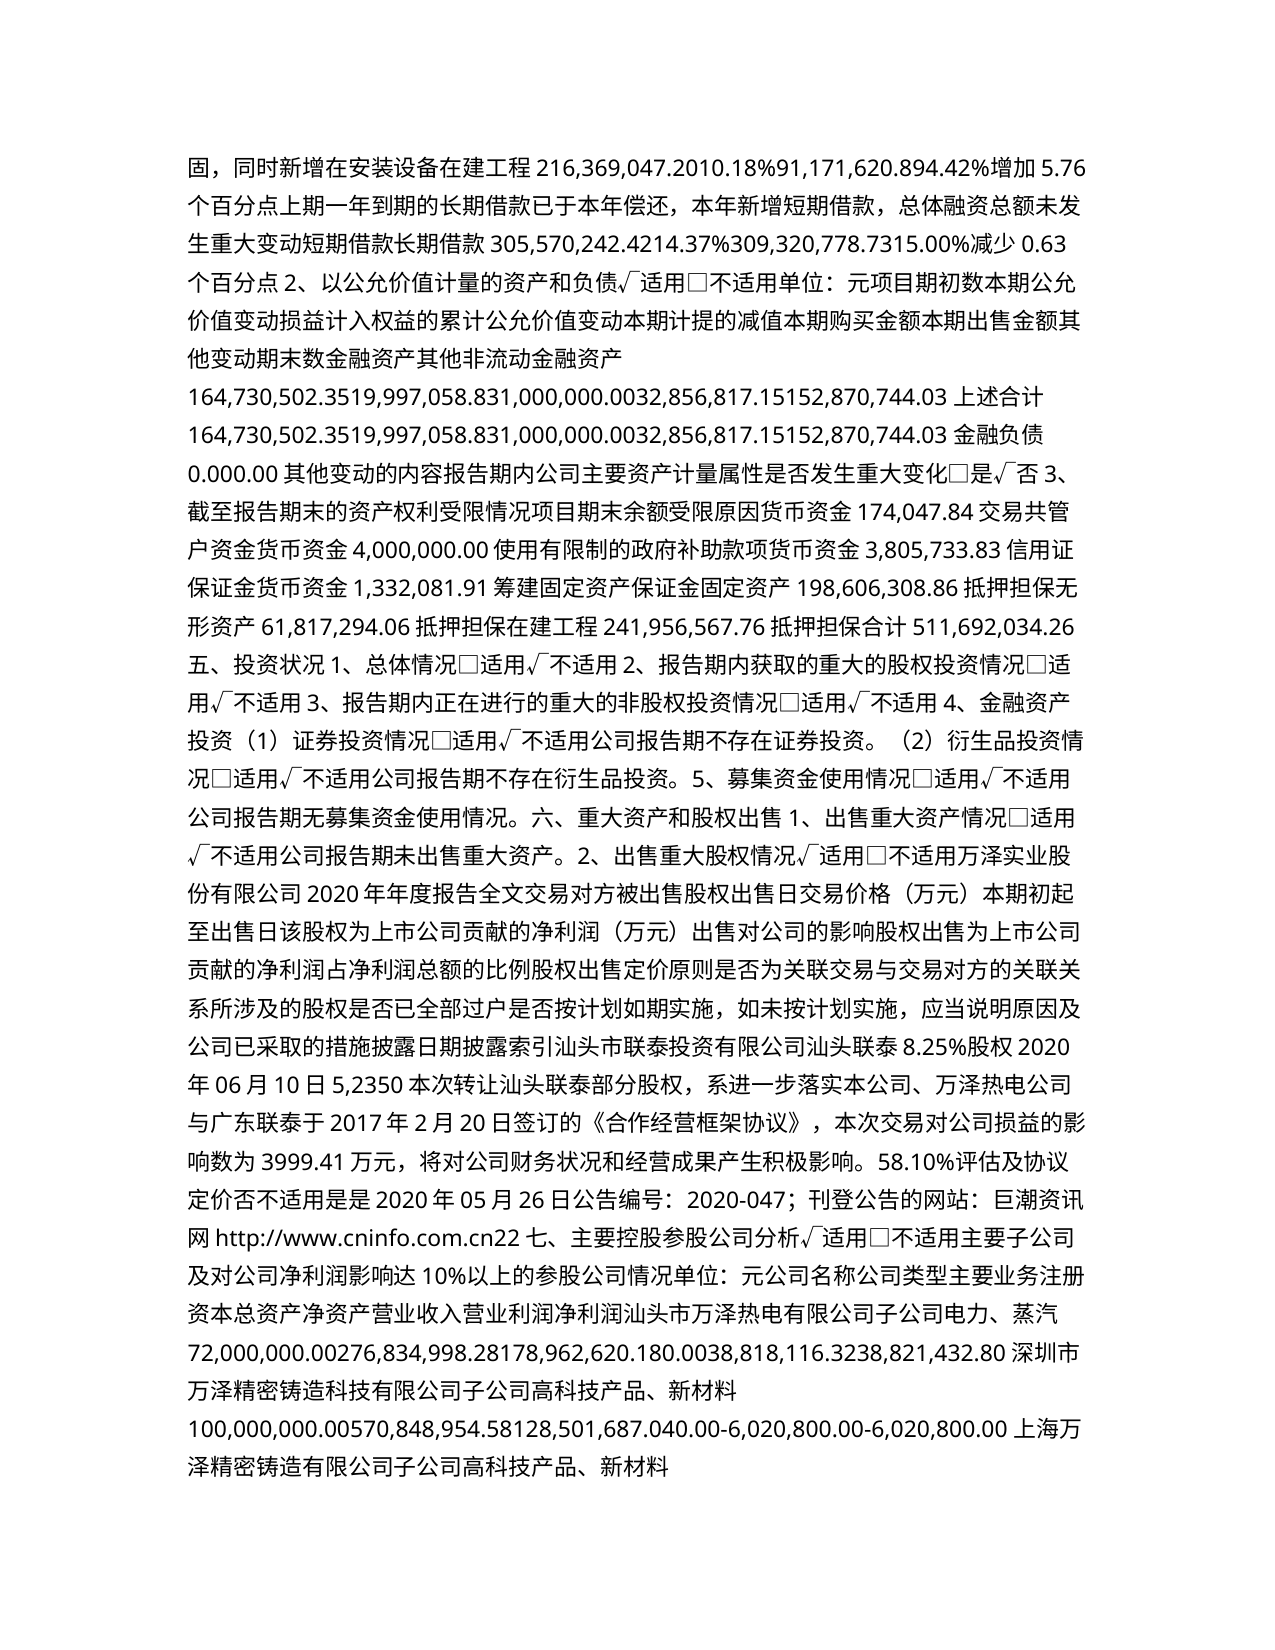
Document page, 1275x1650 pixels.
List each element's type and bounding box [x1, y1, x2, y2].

text [187, 150, 1087, 1482]
